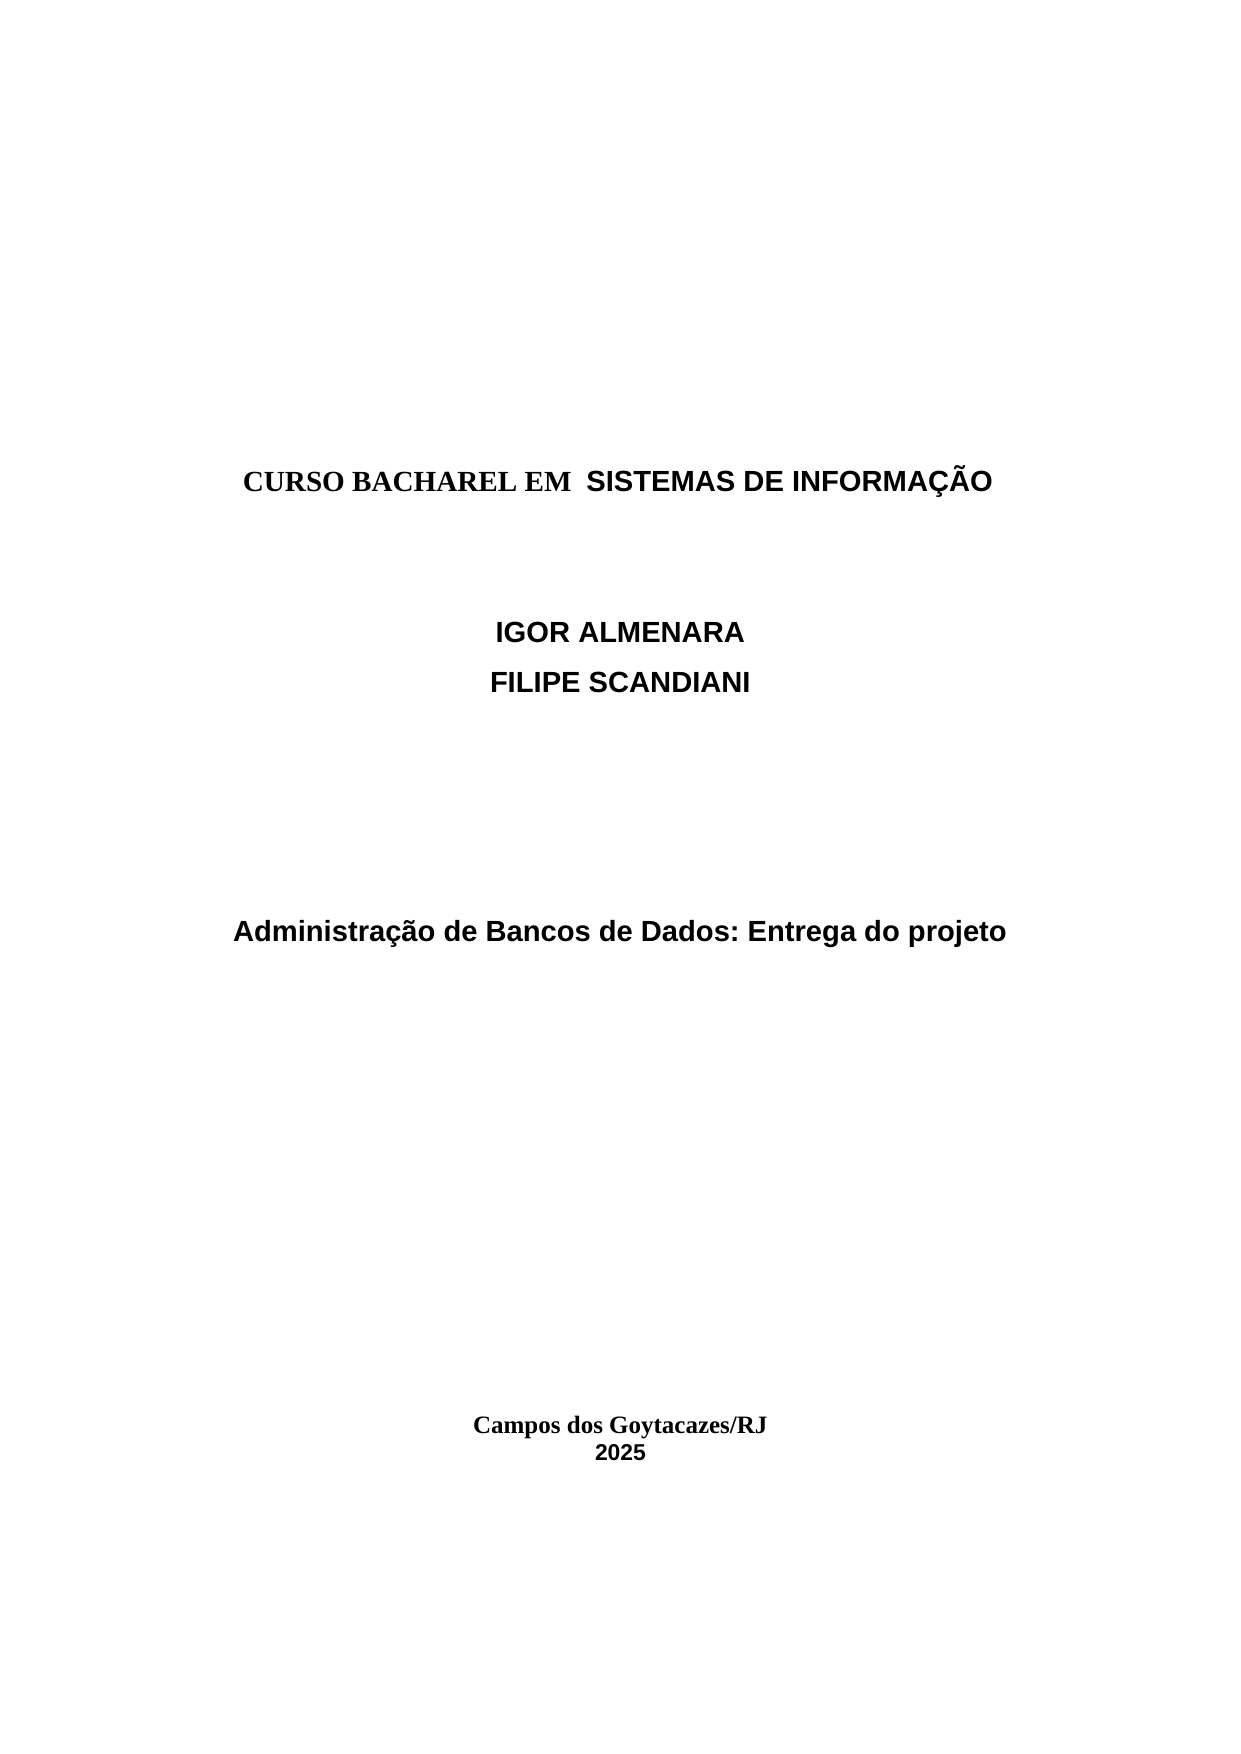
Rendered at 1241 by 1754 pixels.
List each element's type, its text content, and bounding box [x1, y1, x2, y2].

text CURSO BACHAREL EM SISTEMAS DE INFORMAÇÃO [150, 464, 1086, 497]
text IGOR ALMENARA FILIPE SCANDIANI [150, 615, 1090, 699]
text Campos dos Goytacazes/RJ [150, 1410, 1090, 1439]
text Administração de Bancos de Dados: Entrega do projeto [150, 914, 1090, 948]
text 2025 [150, 1439, 1090, 1465]
